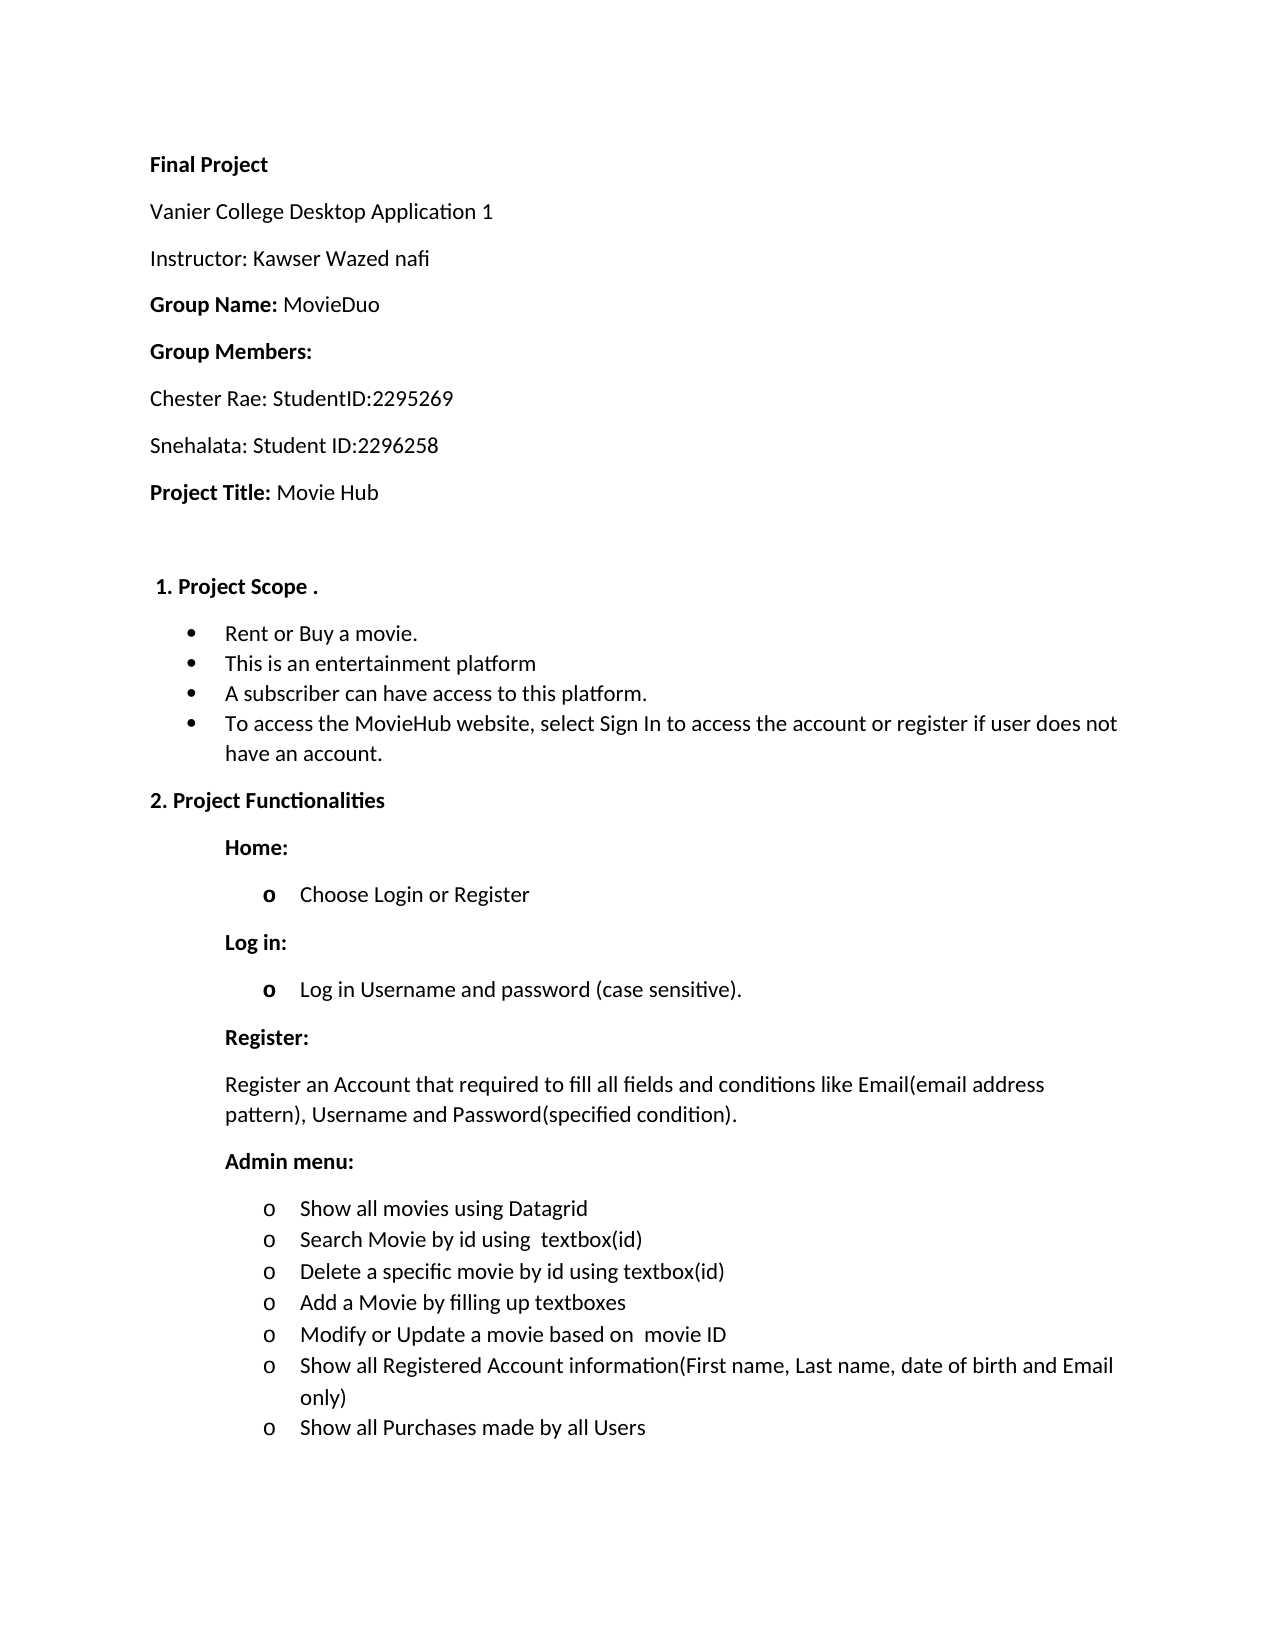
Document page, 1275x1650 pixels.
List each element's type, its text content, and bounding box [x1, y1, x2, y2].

text Vanier College Desktop Application 1 [150, 197, 1125, 225]
list Show all Registered Account information(First name, Last name, date of birth and Email only) [262, 1351, 1125, 1411]
list Delete a specific movie by id using textbox(id) [262, 1257, 1125, 1286]
text Project Title: Movie Hub [150, 478, 1125, 506]
text Log in: [150, 928, 1125, 956]
list Modify or Update a movie based on movie ID [262, 1320, 1125, 1349]
text Register an Account that required to fill all fields and conditions like Email(email address pattern), Username and Password(specified condition). [225, 1070, 1125, 1128]
text Group Members: [150, 337, 1125, 366]
list Search Movie by id using textbox(id) [262, 1226, 1125, 1255]
list This is an entertainment platform [187, 649, 1125, 677]
list To access the MovieHub website, select Sign In to access the account or register if user does not have an account. [187, 709, 1125, 768]
list Show all movies using Datagrid [262, 1194, 1125, 1223]
list Rent or Buy a movie. [187, 619, 1125, 647]
text Register: [150, 1023, 1125, 1051]
text Snehalata: Student ID:2296258 [150, 431, 1125, 459]
text 1. Project Scope . [150, 572, 1125, 600]
text 2. Project Functionalities [150, 786, 1125, 814]
list A subscriber can have access to this platform. [187, 679, 1125, 707]
text Chester Rae: StudentID:2295269 [150, 384, 1125, 412]
list Choose Login or Register [262, 880, 1125, 909]
list Add a Movie by filling up textboxes [262, 1288, 1125, 1318]
text Home: [150, 833, 1125, 861]
text Instructor: Kawser Wazed nafi [150, 244, 1125, 272]
text Admin menu: [225, 1147, 1125, 1175]
list Log in Username and password (case sensitive). [262, 975, 1125, 1004]
text Final Project [150, 150, 1125, 178]
text Group Name: MovieDuo [150, 291, 1125, 319]
list Show all Purchases made by all Users [262, 1413, 1125, 1442]
